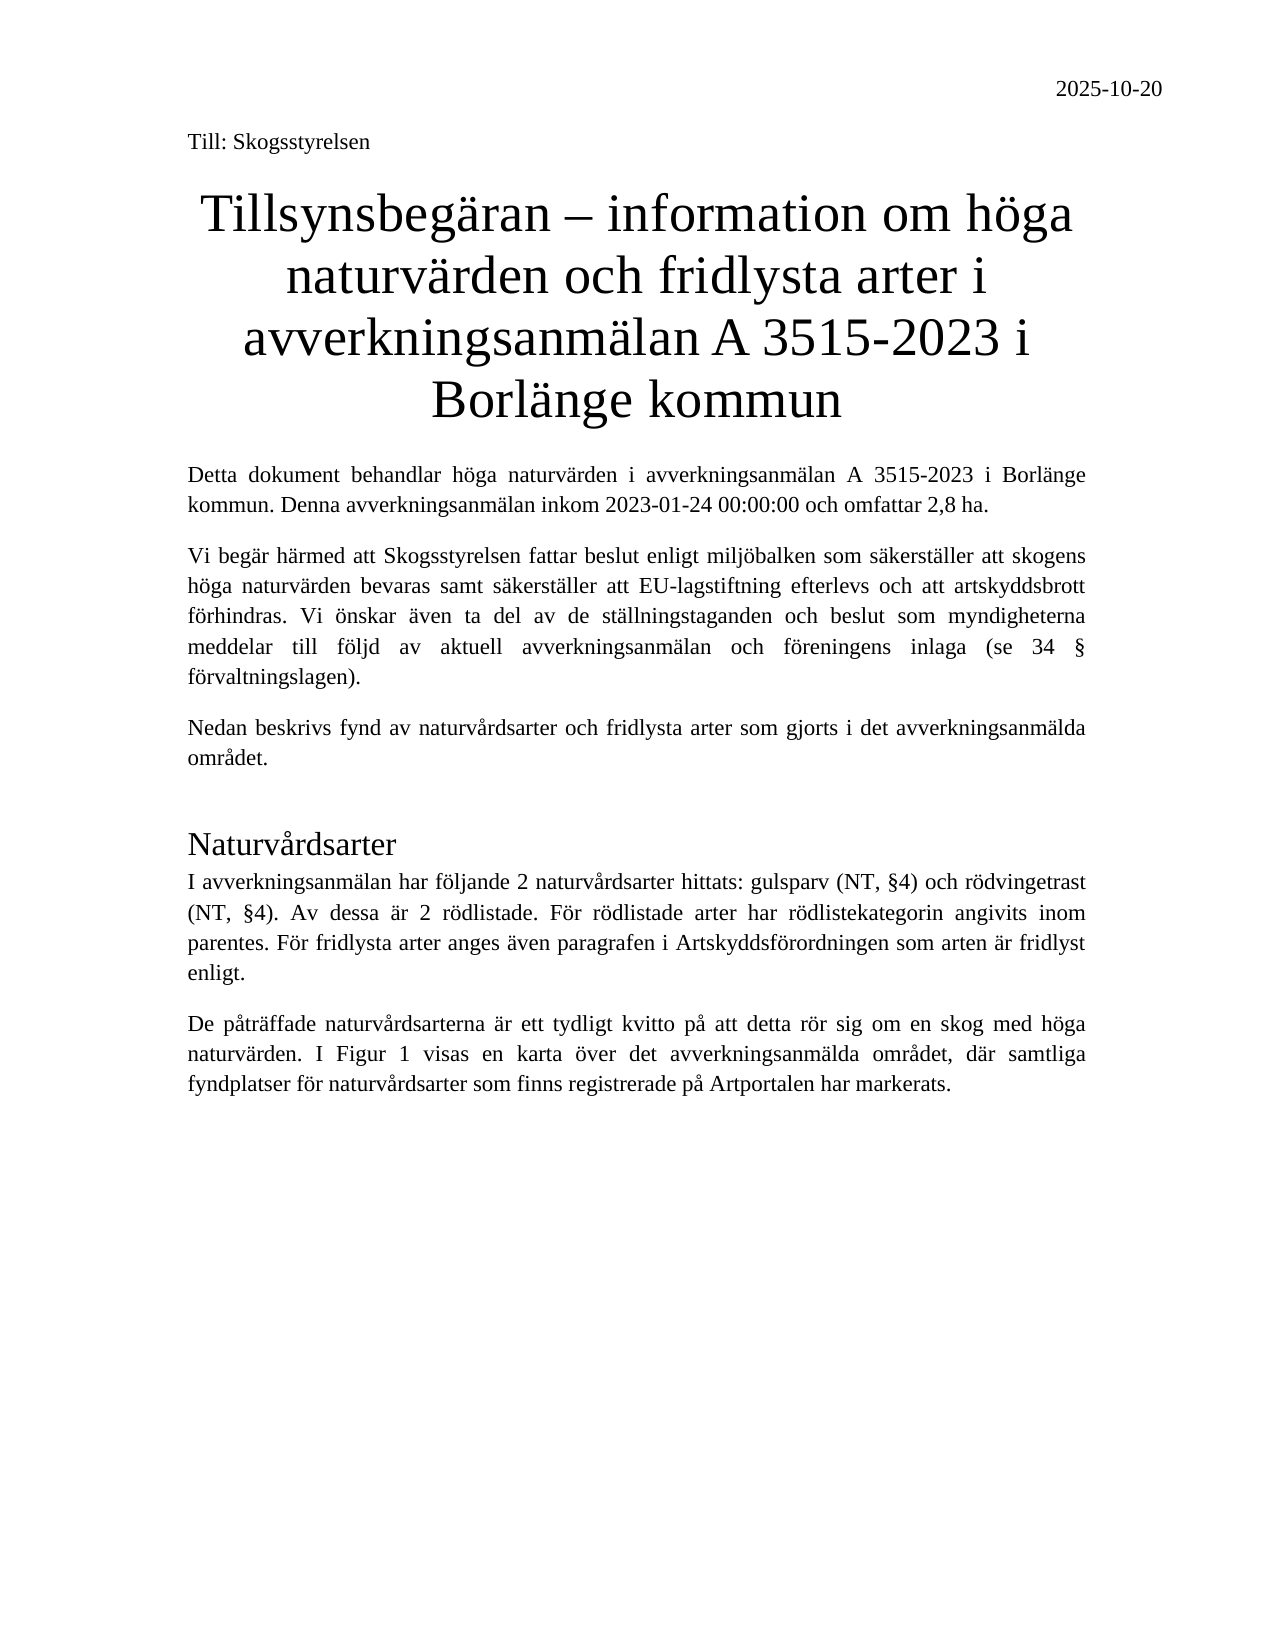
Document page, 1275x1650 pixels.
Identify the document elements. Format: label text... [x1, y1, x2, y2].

text Nedan beskrivs fynd av naturvårdsarter och fridlysta arter som gjorts i det avverkningsanmälda området. [187, 714, 1087, 771]
text Vi begär härmed att Skogsstyrelsen fattar beslut enligt miljöbalken som säkerställer att skogens höga naturvärden bevaras samt säkerställer att EU-lagstiftning efterlevs och att artskyddsbrott förhindras. Vi önskar även ta del av de ställningstaganden och beslut som myndigheterna meddelar till följd av aktuell avverkningsanmälan och föreningens inlaga (se 34 § förvaltningslagen). [187, 542, 1087, 689]
subtitle Naturvårdsarter [187, 824, 1087, 863]
title Tillsynsbegäran – information om höga naturvärden och fridlysta arter i avverkningsanmälan A 3515-2023 i Borlänge kommun [187, 180, 1087, 429]
text I avverkningsanmälan har följande 2 naturvårdsarter hittats: gulsparv (NT, §4) och rödvingetrast (NT, §4). Av dessa är 2 rödlistade. För rödlistade arter har rödlistekategorin angivits inom parentes. För fridlysta arter anges även paragrafen i Artskyddsförordningen som arten är fridlyst enligt. [187, 868, 1087, 985]
text Detta dokument behandlar höga naturvärden i avverkningsanmälan A 3515-2023 i Borlänge kommun. Denna avverkningsanmälan inkom 2023-01-24 00:00:00 och omfattar 2,8 ha. [187, 461, 1087, 517]
text De påträffade naturvårdsarterna är ett tydligt kvitto på att detta rör sig om en skog med höga naturvärden. I Figur 1 visas en karta över det avverkningsanmälda området, där samtliga fyndplatser för naturvårdsarter som finns registrerade på Artportalen har markerats. [187, 1010, 1087, 1097]
